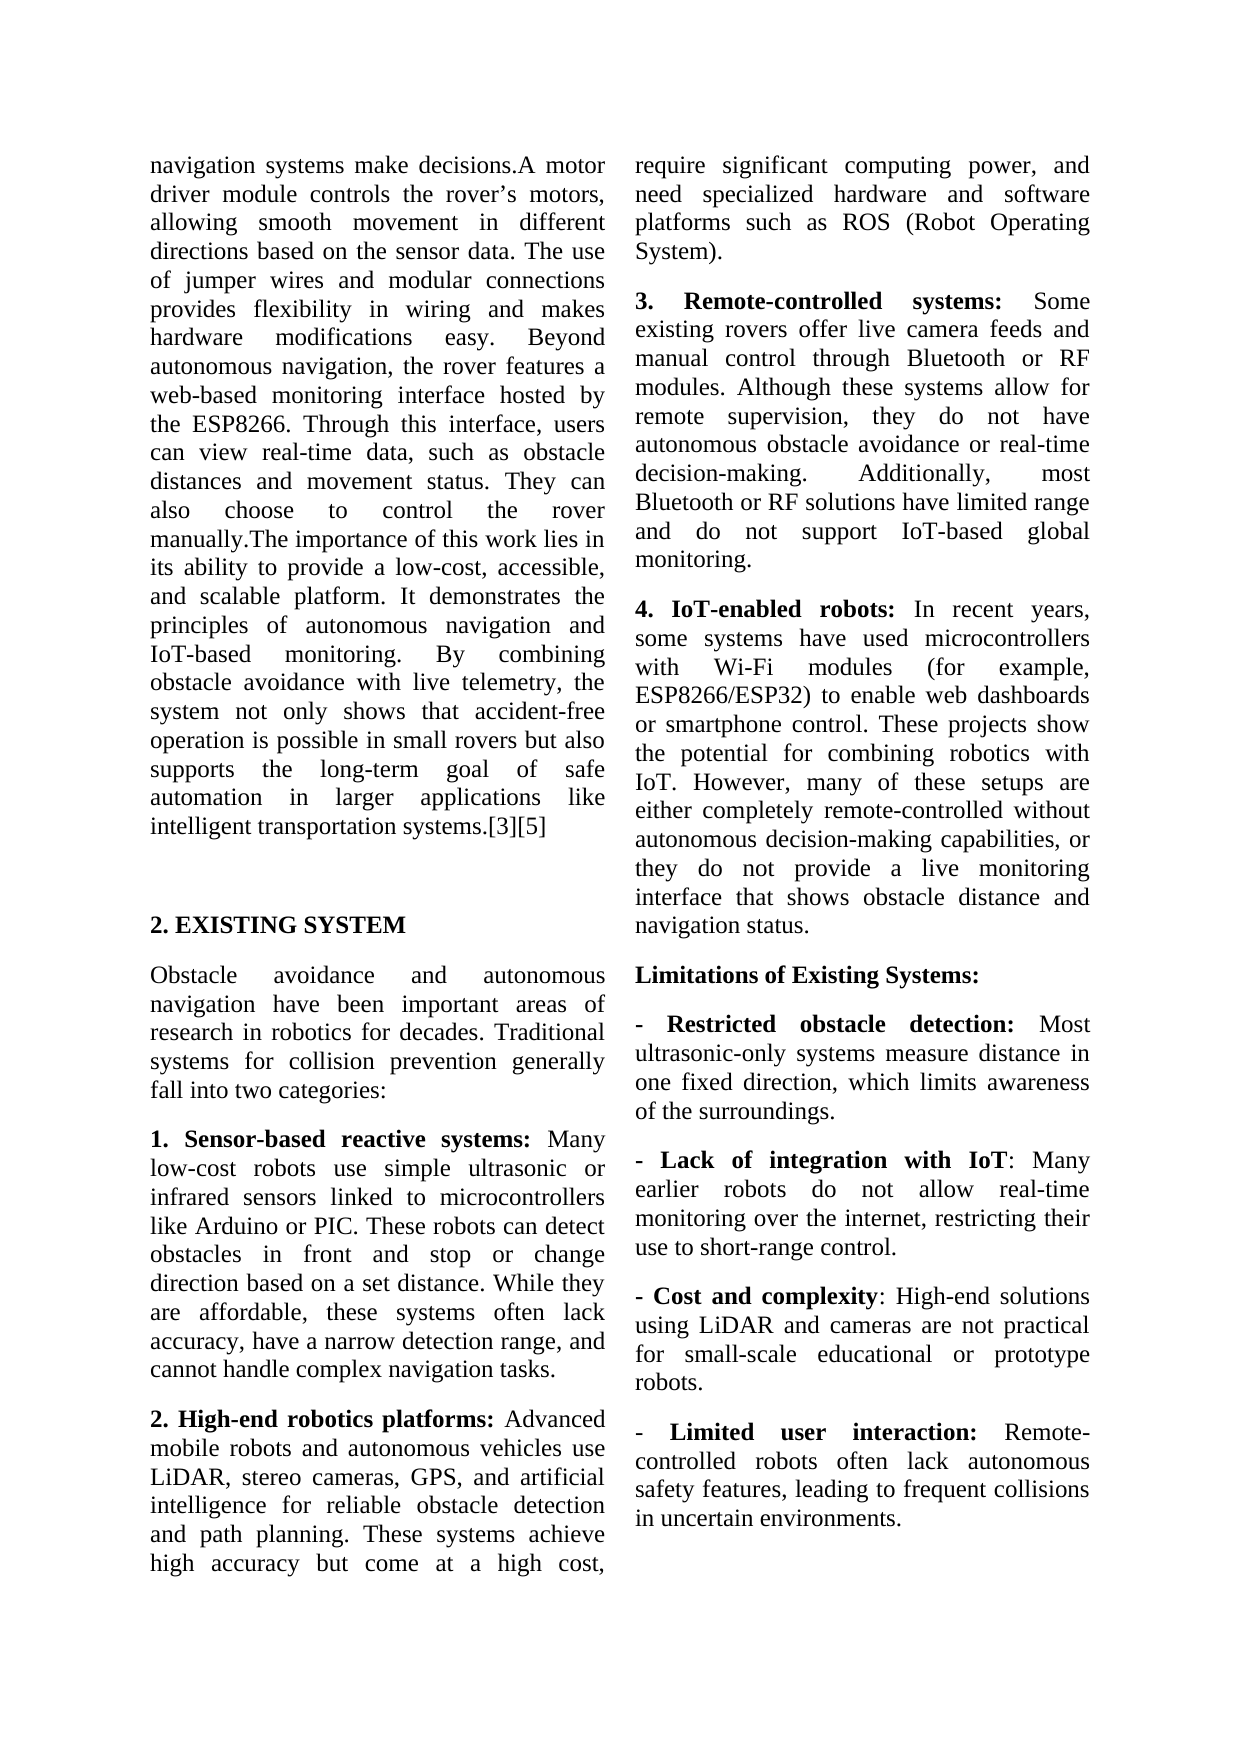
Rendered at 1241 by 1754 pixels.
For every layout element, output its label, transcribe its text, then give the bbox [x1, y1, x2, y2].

text - Restricted obstacle detection: Most ultrasonic-only systems measure distance in one fixed direction, which limits awareness of the surroundings. [635, 1009, 1090, 1124]
text 2. High-end robotics platforms: Advanced mobile robots and autonomous vehicles use LiDAR, stereo cameras, GPS, and artificial intelligence for reliable obstacle detection and path planning. These systems achieve high accuracy but come at a high cost, require significant computing power, and need specialized hardware and software platforms such as ROS (Robot Operating System). [150, 1404, 605, 1577]
text 2. EXISTING SYSTEM [150, 910, 605, 939]
text - Lack of integration with IoT: Many earlier robots do not allow real-time monitoring over the internet, restricting their use to short-range control. [635, 1145, 1090, 1260]
text Limitations of Existing Systems: [635, 960, 1090, 989]
text Obstacle avoidance and autonomous navigation have been important areas of research in robotics for decades. Traditional systems for collision prevention generally fall into two categories: [150, 960, 605, 1104]
text - Limited user interaction: Remote-controlled robots often lack autonomous safety features, leading to frequent collisions in uncertain environments. [635, 1417, 1090, 1532]
text 3. Remote-controlled systems: Some existing rovers offer live camera feeds and manual control through Bluetooth or RF modules. Although these systems allow for remote supervision, they do not have autonomous obstacle avoidance or real-time decision-making. Additionally, most Bluetooth or RF solutions have limited range and do not support IoT-based global monitoring. [635, 286, 1090, 573]
text 1. Sensor-based reactive systems: Many low-cost robots use simple ultrasonic or infrared sensors linked to microcontrollers like Arduino or PIC. These robots can detect obstacles in front and stop or change direction based on a set distance. While they are affordable, these systems often lack accuracy, have a narrow detection range, and cannot handle complex navigation tasks. [150, 1124, 605, 1383]
text - Cost and complexity: High-end solutions using LiDAR and cameras are not practical for small-scale educational or prototype robots. [635, 1281, 1090, 1396]
text 4. IoT-enabled robots: In recent years, some systems have used microcontrollers with Wi-Fi modules (for example, ESP8266/ESP32) to enable web dashboards or smartphone control. These projects show the potential for combining robotics with IoT. However, many of these setups are either completely remote-controlled without autonomous decision-making capabilities, or they do not provide a live monitoring interface that shows obstacle distance and navigation status. [635, 594, 1090, 939]
text 2. High-end robotics platforms: Advanced mobile robots and autonomous vehicles use LiDAR, stereo cameras, GPS, and artificial intelligence for reliable obstacle detection and path planning. These systems achieve high accuracy but come at a high cost, require significant computing power, and need specialized hardware and software platforms such as ROS (Robot Operating System). [635, 150, 1090, 265]
